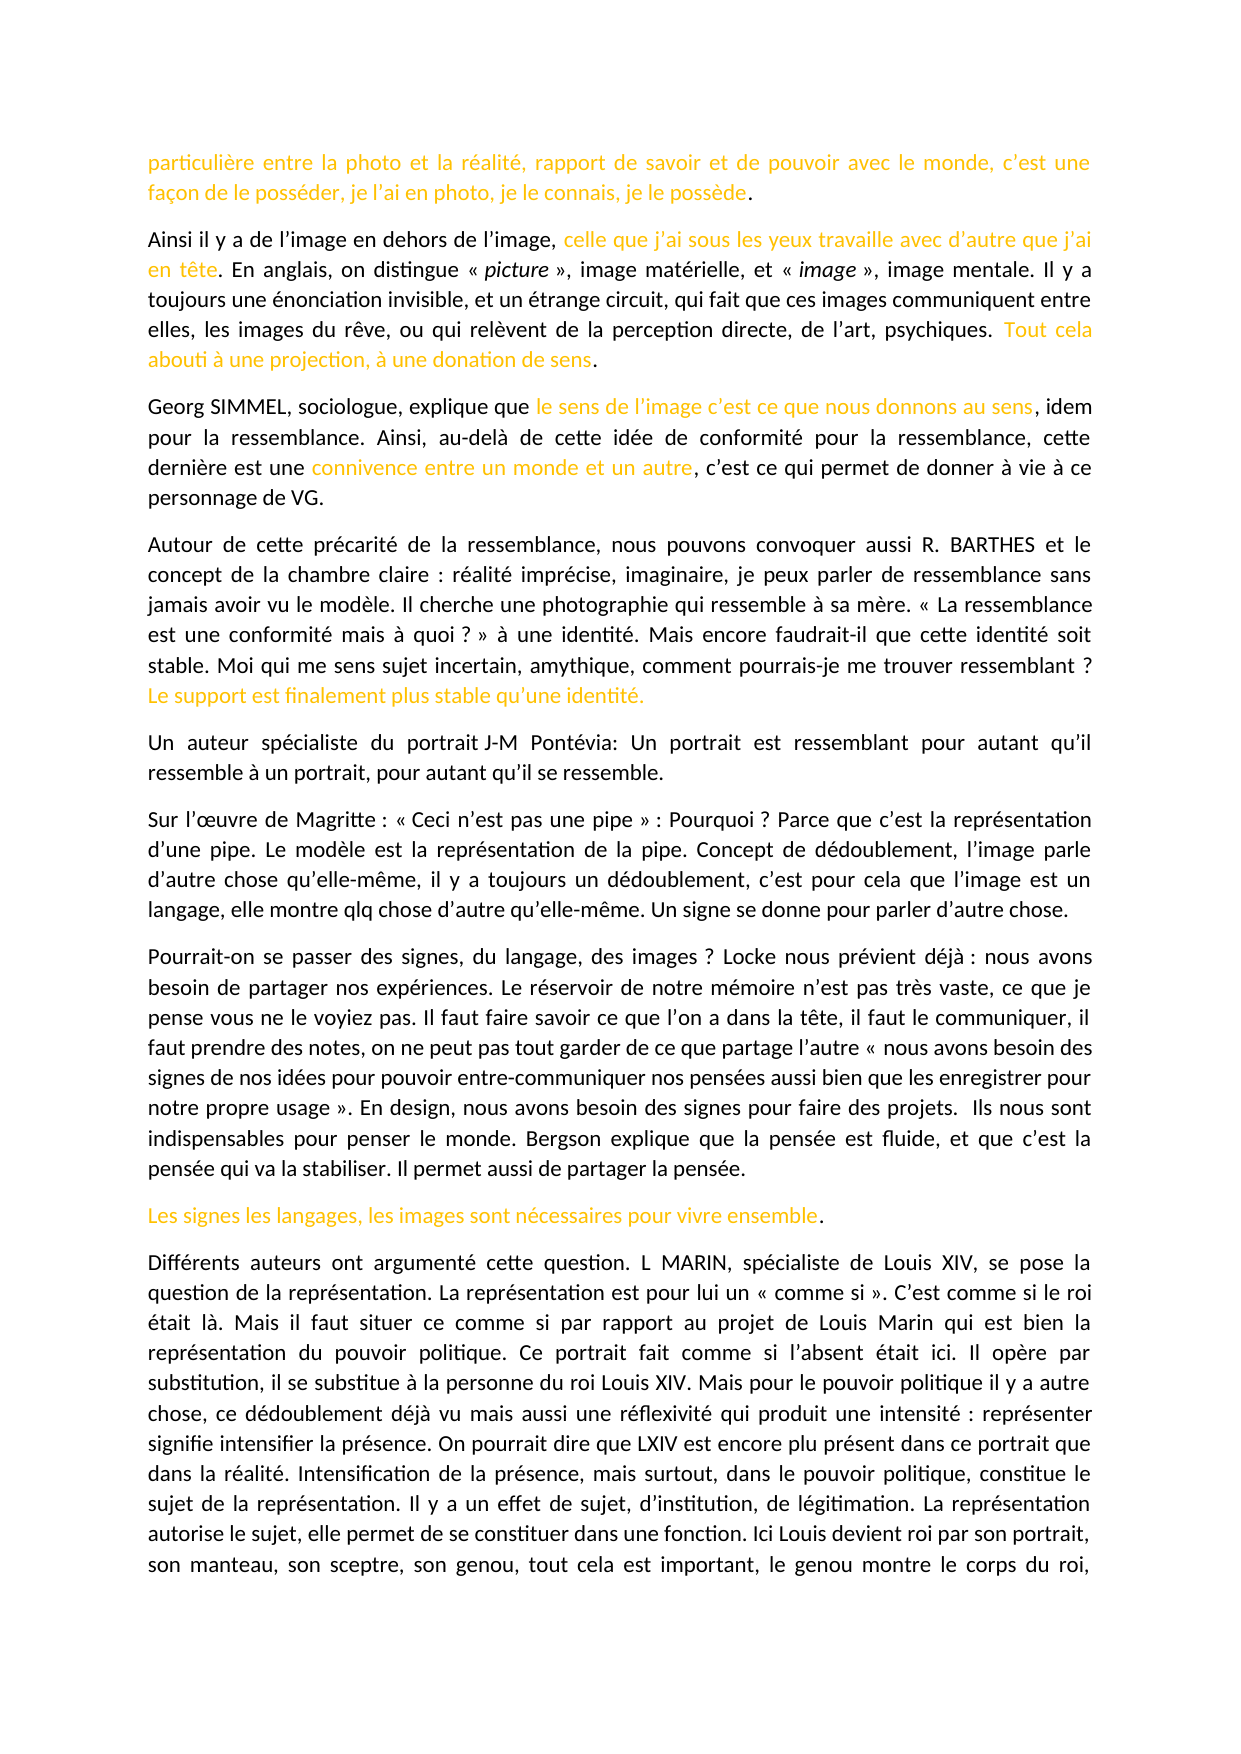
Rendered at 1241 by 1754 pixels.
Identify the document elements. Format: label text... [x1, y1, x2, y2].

text Ainsi il y a de l’image en dehors de l’image, celle que j’ai sous les yeux travaille avec d’autre que j’ai en tête. En anglais, on distingue « picture », image matérielle, et « image », image mentale. Il y a toujours une énonciation invisible, et un étrange circuit, qui fait que ces images communiquent entre elles, les images du rêve, ou qui relèvent de la perception directe, de l’art, psychiques. Tout cela abouti à une projection, à une donation de sens. [148, 225, 1093, 373]
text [148, 1248, 1093, 1578]
text Les signes les langages, les images sont nécessaires pour vivre ensemble. [148, 1201, 1093, 1229]
text Un auteur spécialiste du portrait J-M Pontévia: Un portrait est ressemblant pour autant qu’il ressemble à un portrait, pour autant qu’il se ressemble. [148, 728, 1093, 786]
text Pourrait-on se passer des signes, du langage, des images ? Locke nous prévient déjà : nous avons besoin de partager nos expériences. Le réservoir de notre mémoire n’est pas très vaste, ce que je pense vous ne le voyiez pas. Il faut faire savoir ce que l’on a dans la tête, il faut le communiquer, il faut prendre des notes, on ne peut pas tout garder de ce que partage l’autre « nous avons besoin des signes de nos idées pour pouvoir entre-communiquer nos pensées aussi bien que les enregistrer pour notre propre usage ». En design, nous avons besoin des signes pour faire des projets. Ils nous sont indispensables pour penser le monde. Bergson explique que la pensée est fluide, et que c’est la pensée qui va la stabiliser. Il permet aussi de partager la pensée. [148, 942, 1093, 1182]
text Sur l’œuvre de Magritte : « Ceci n’est pas une pipe » : Pourquoi ? Parce que c’est la représentation d’une pipe. Le modèle est la représentation de la pipe. Concept de dédoublement, l’image parle d’autre chose qu’elle-même, il y a toujours un dédoublement, c’est pour cela que l’image est un langage, elle montre qlq chose d’autre qu’elle-même. Un signe se donne pour parler d’autre chose. [148, 805, 1093, 923]
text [148, 148, 1093, 206]
text Autour de cette précarité de la ressemblance, nous pouvons convoquer aussi R. BARTHES et le concept de la chambre claire : réalité imprécise, imaginaire, je peux parler de ressemblance sans jamais avoir vu le modèle. Il cherche une photographie qui ressemble à sa mère. « La ressemblance est une conformité mais à quoi ? » à une identité. Mais encore faudrait-il que cette identité soit stable. Moi qui me sens sujet incertain, amythique, comment pourrais-je me trouver ressemblant ? Le support est finalement plus stable qu’une identité. [148, 530, 1093, 709]
text Georg SIMMEL, sociologue, explique que le sens de l’image c’est ce que nous donnons au sens, idem pour la ressemblance. Ainsi, au-delà de cette idée de conformité pour la ressemblance, cette dernière est une connivence entre un monde et un autre, c’est ce qui permet de donner à vie à ce personnage de VG. [148, 392, 1093, 511]
